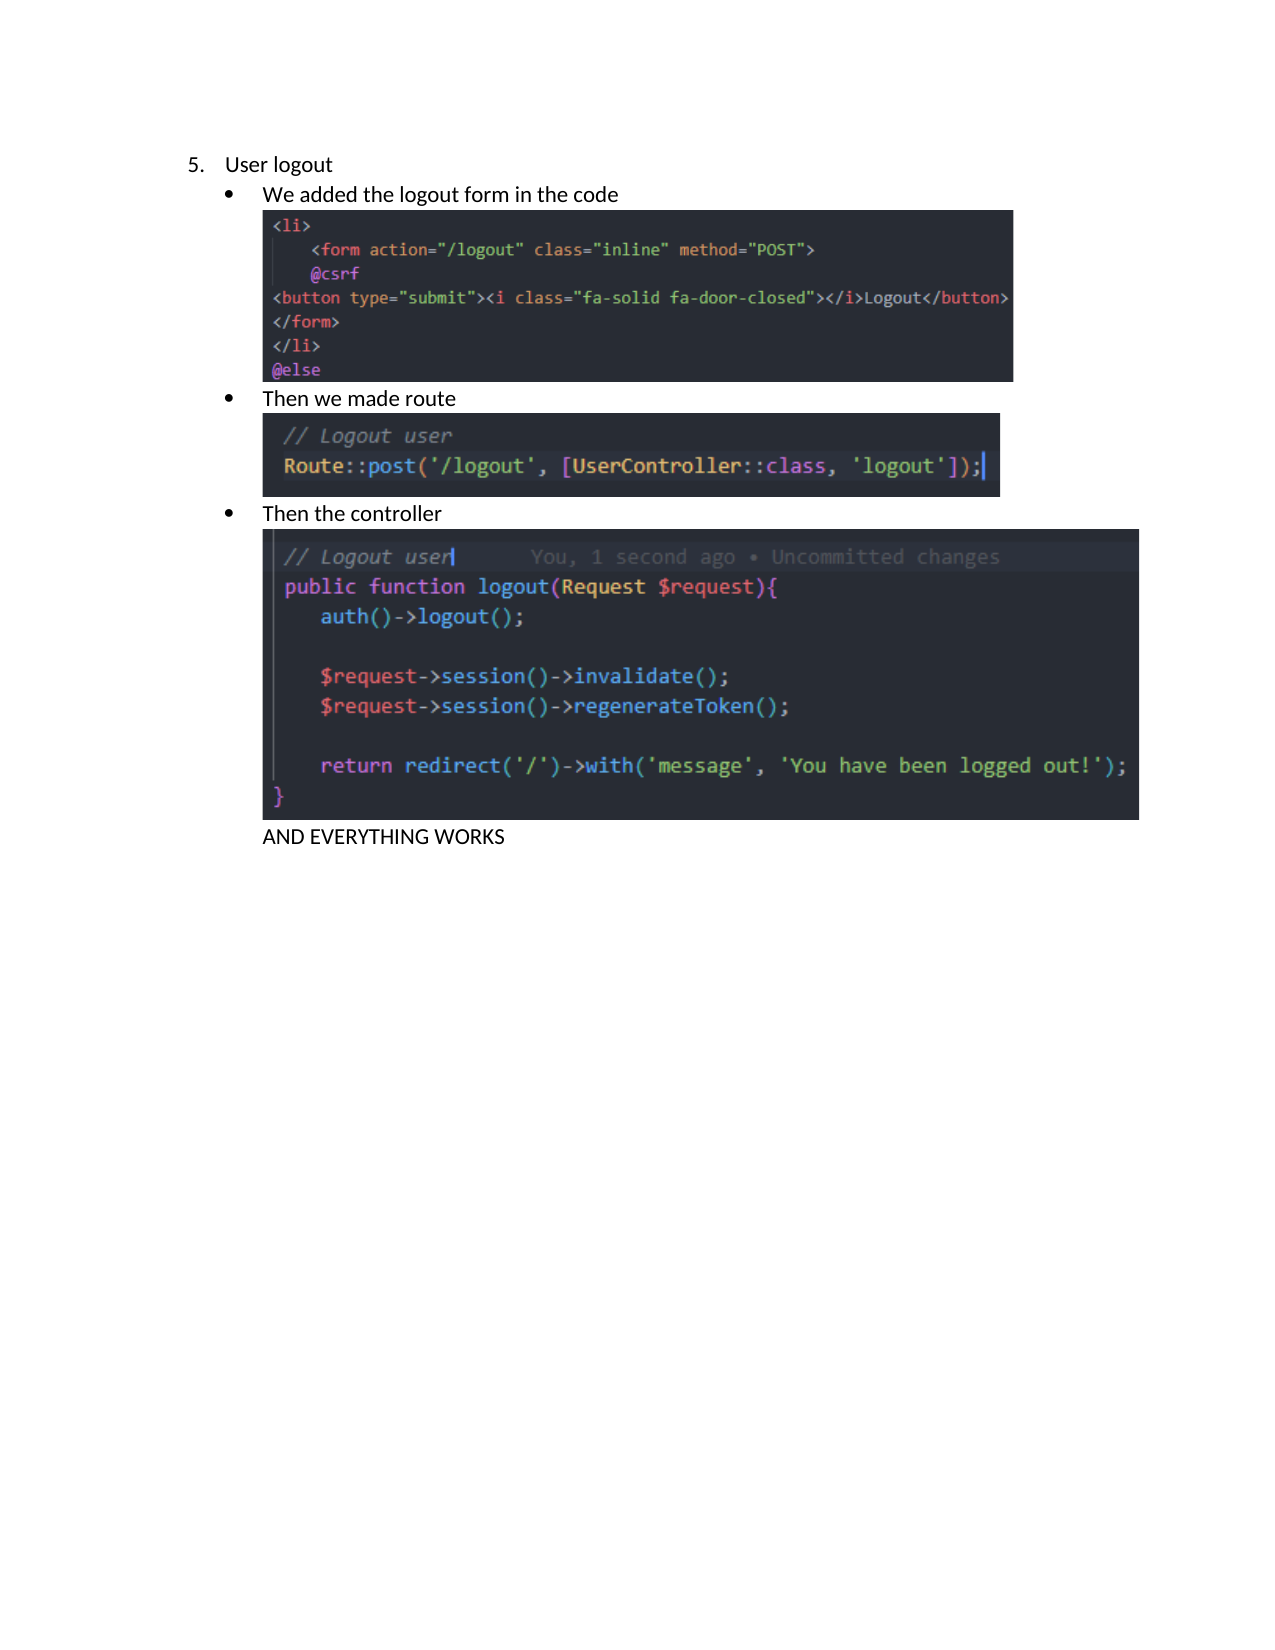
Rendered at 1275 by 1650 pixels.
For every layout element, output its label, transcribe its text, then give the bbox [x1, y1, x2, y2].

picture [262, 413, 1001, 497]
list Then we made route [225, 384, 1125, 412]
picture [262, 529, 1140, 820]
list User logout [187, 150, 1125, 178]
list We added the logout form in the code [225, 180, 1125, 208]
list AND EVERYTHING WORKS [262, 822, 1125, 850]
list Then the controller [225, 499, 1125, 527]
picture [262, 210, 1014, 382]
